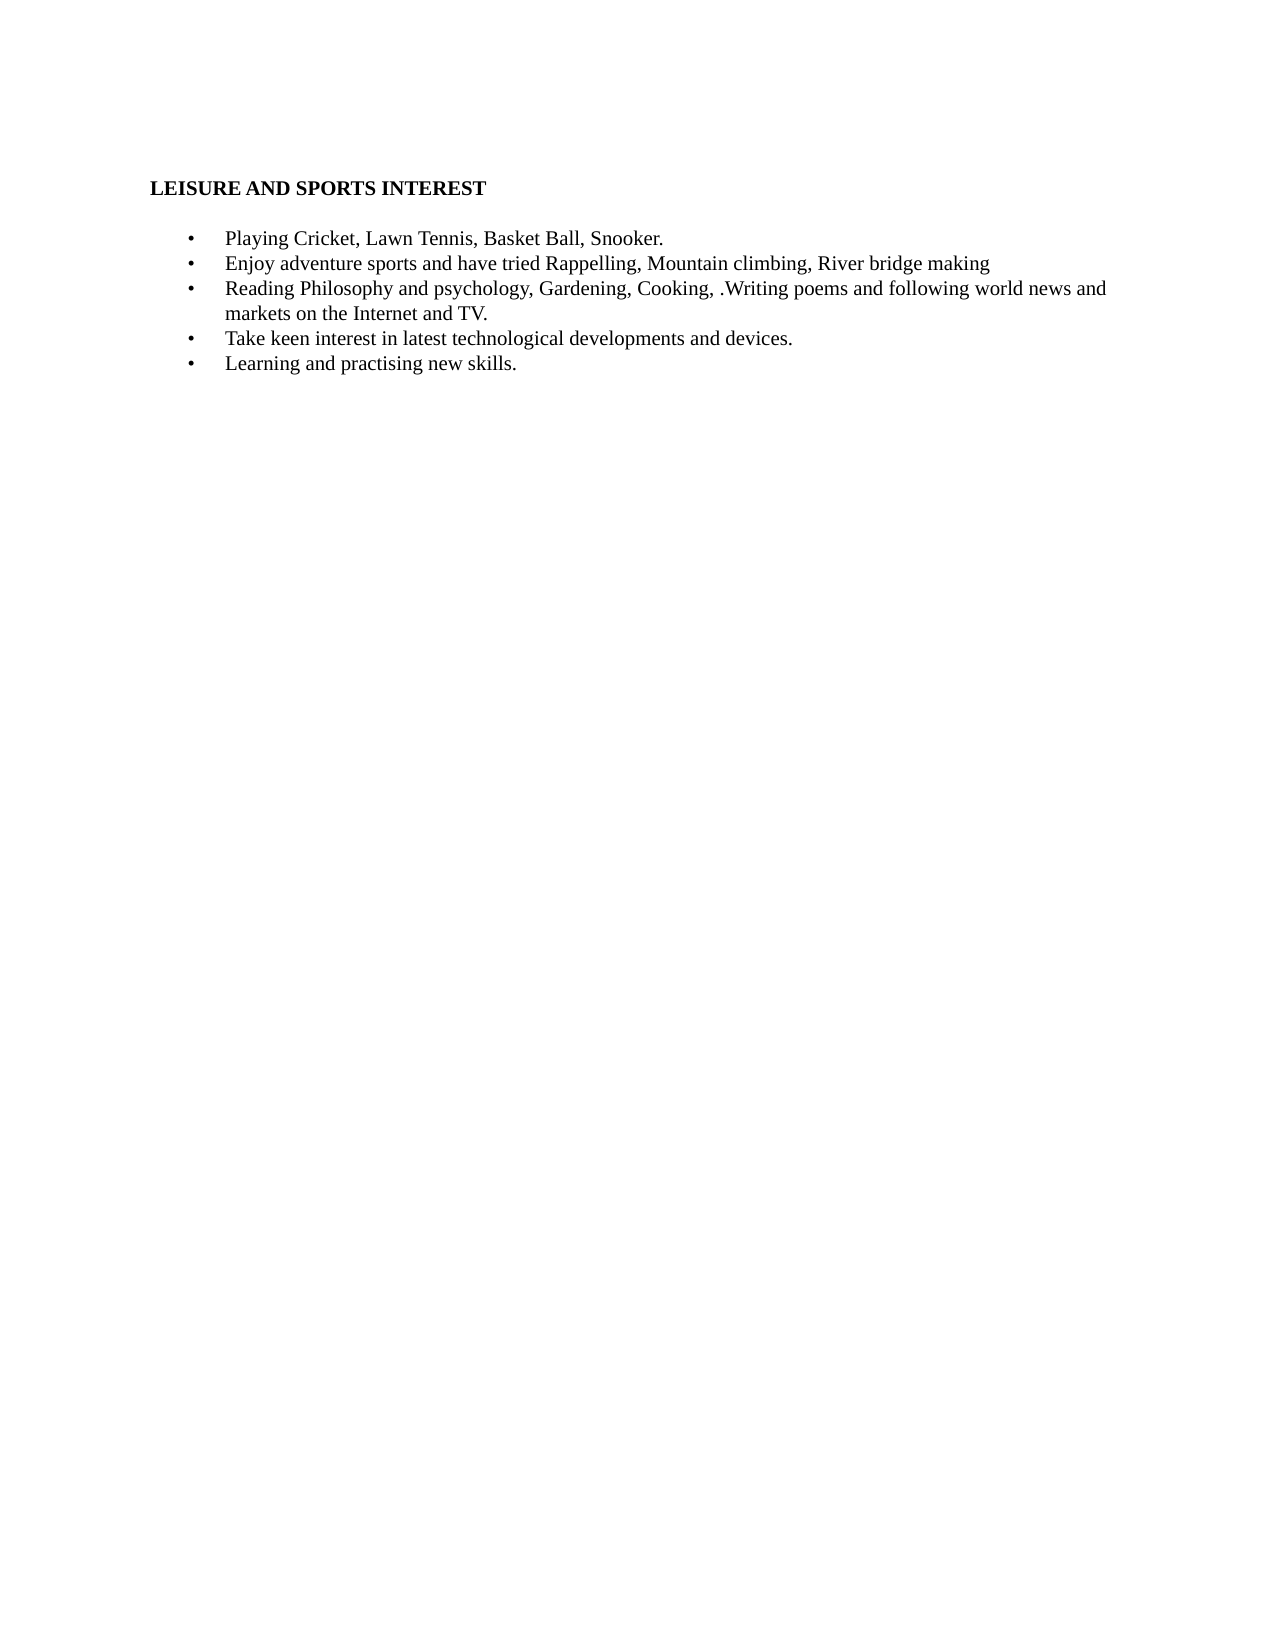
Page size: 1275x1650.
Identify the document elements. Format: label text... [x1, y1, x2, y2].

list Playing Cricket, Lawn Tennis, Basket Ball, Snooker. [187, 225, 1125, 250]
list Take keen interest in latest technological developments and devices. [187, 325, 1125, 350]
list Reading Philosophy and psychology, Gardening, Cooking, .Writing poems and following world news and markets on the Internet and TV. [187, 275, 1125, 325]
text LEISURE AND SPORTS INTEREST [150, 175, 1125, 200]
list Enjoy adventure sports and have tried Rappelling, Mountain climbing, River bridge making [187, 250, 1125, 275]
list Learning and practising new skills. [187, 350, 1125, 375]
